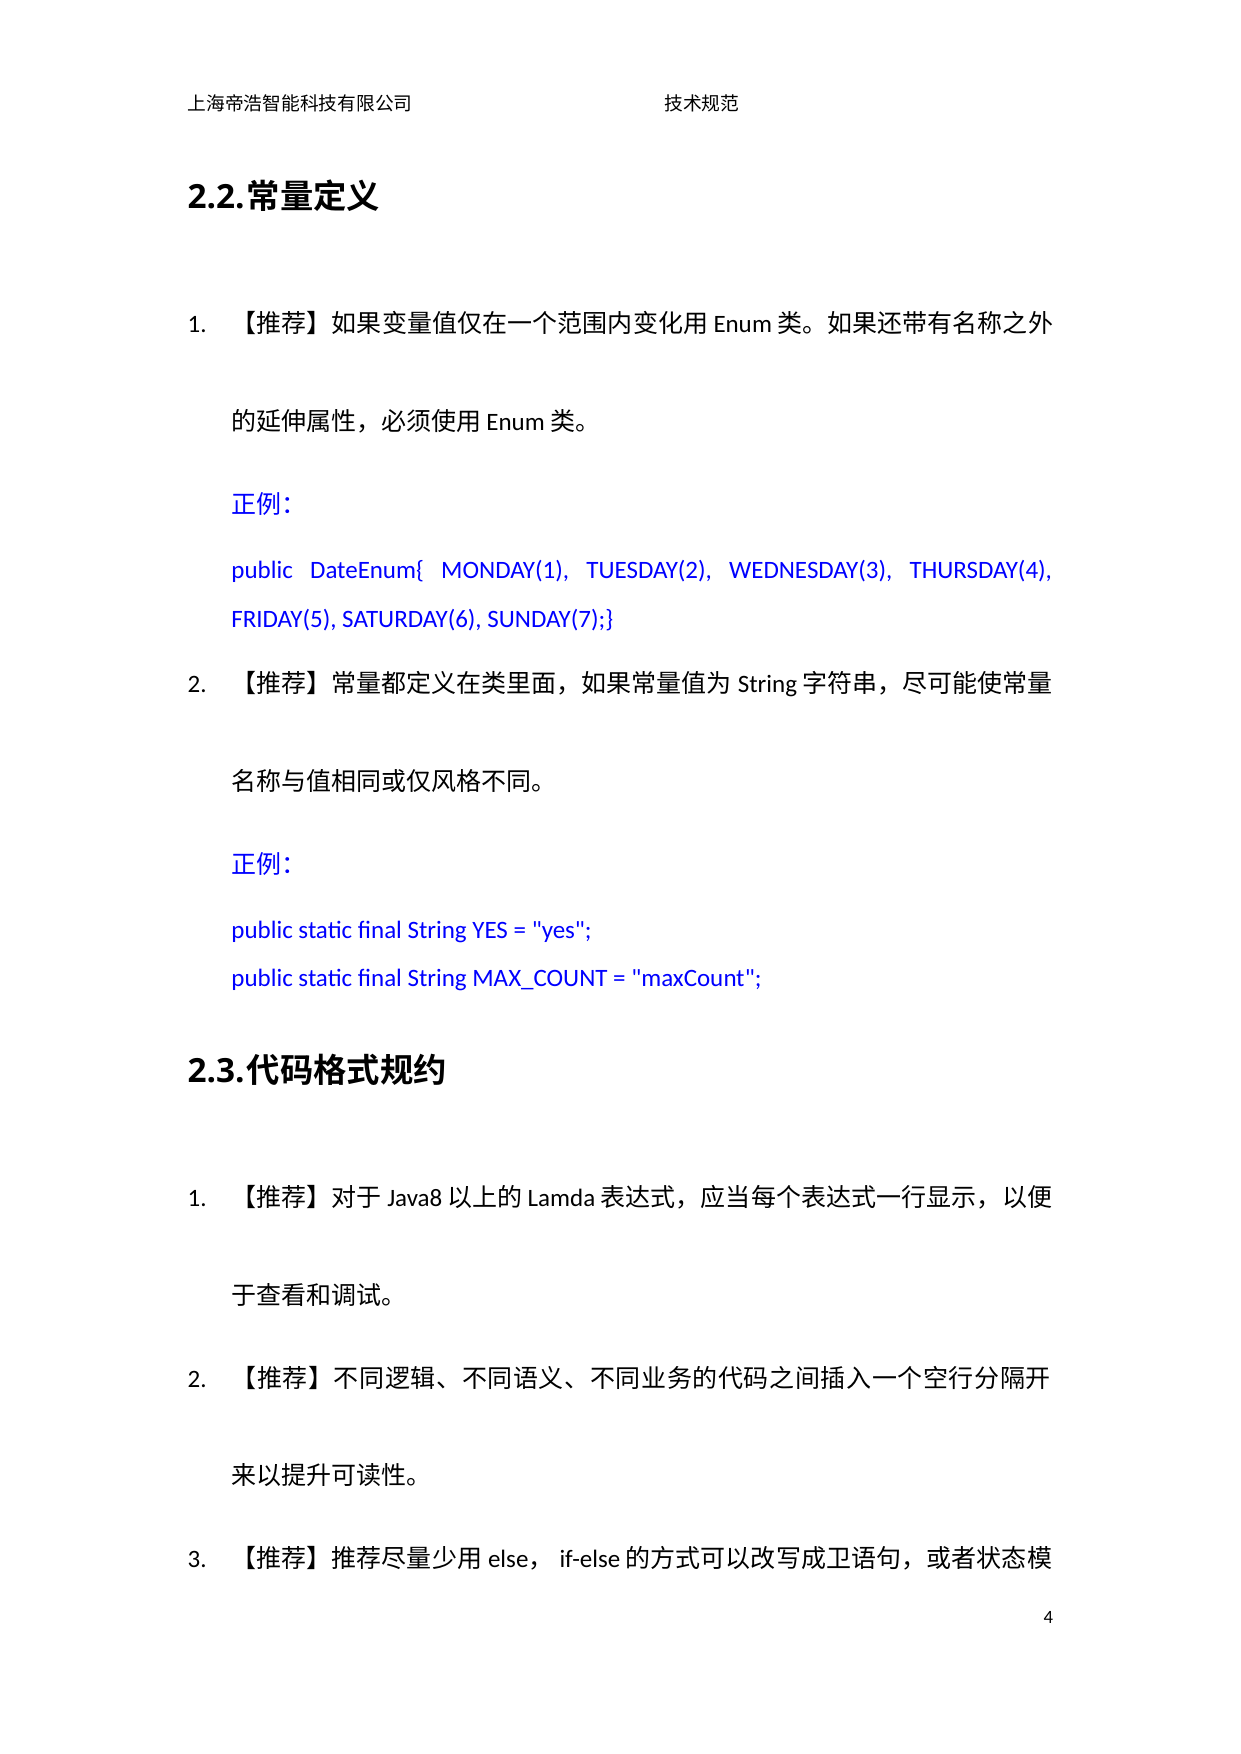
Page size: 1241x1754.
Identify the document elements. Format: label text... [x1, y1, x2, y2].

list public DateEnum{ MONDAY(1), TUESDAY(2), WEDNESDAY(3), THURSDAY(4), FRIDAY(5), SATURDAY(6), SUNDAY(7);} [231, 553, 1053, 634]
list 正例： [231, 830, 1053, 895]
subtitle 代码格式规约 [187, 1036, 1053, 1101]
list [187, 1524, 1053, 1589]
subtitle 常量定义 [187, 162, 1053, 227]
list 【推荐】对于Java8以上的Lamda表达式，应当每个表达式一行显示，以便于查看和调试。 [187, 1163, 1053, 1326]
list 【推荐】不同逻辑、不同语义、不同业务的代码之间插入一个空行分隔开来以提升可读性。 [187, 1344, 1053, 1506]
list 正例： [231, 470, 1053, 535]
list public static final String YES = "yes"; [231, 913, 1053, 946]
list 【推荐】常量都定义在类里面，如果常量值为String字符串，尽可能使常量名称与值相同或仅风格不同。 [187, 649, 1053, 812]
list 【推荐】如果变量值仅在一个范围内变化用Enum类。如果还带有名称之外的延伸属性，必须使用Enum类。 [187, 289, 1053, 452]
list public static final String MAX_COUNT = "maxCount"; [231, 961, 1053, 993]
